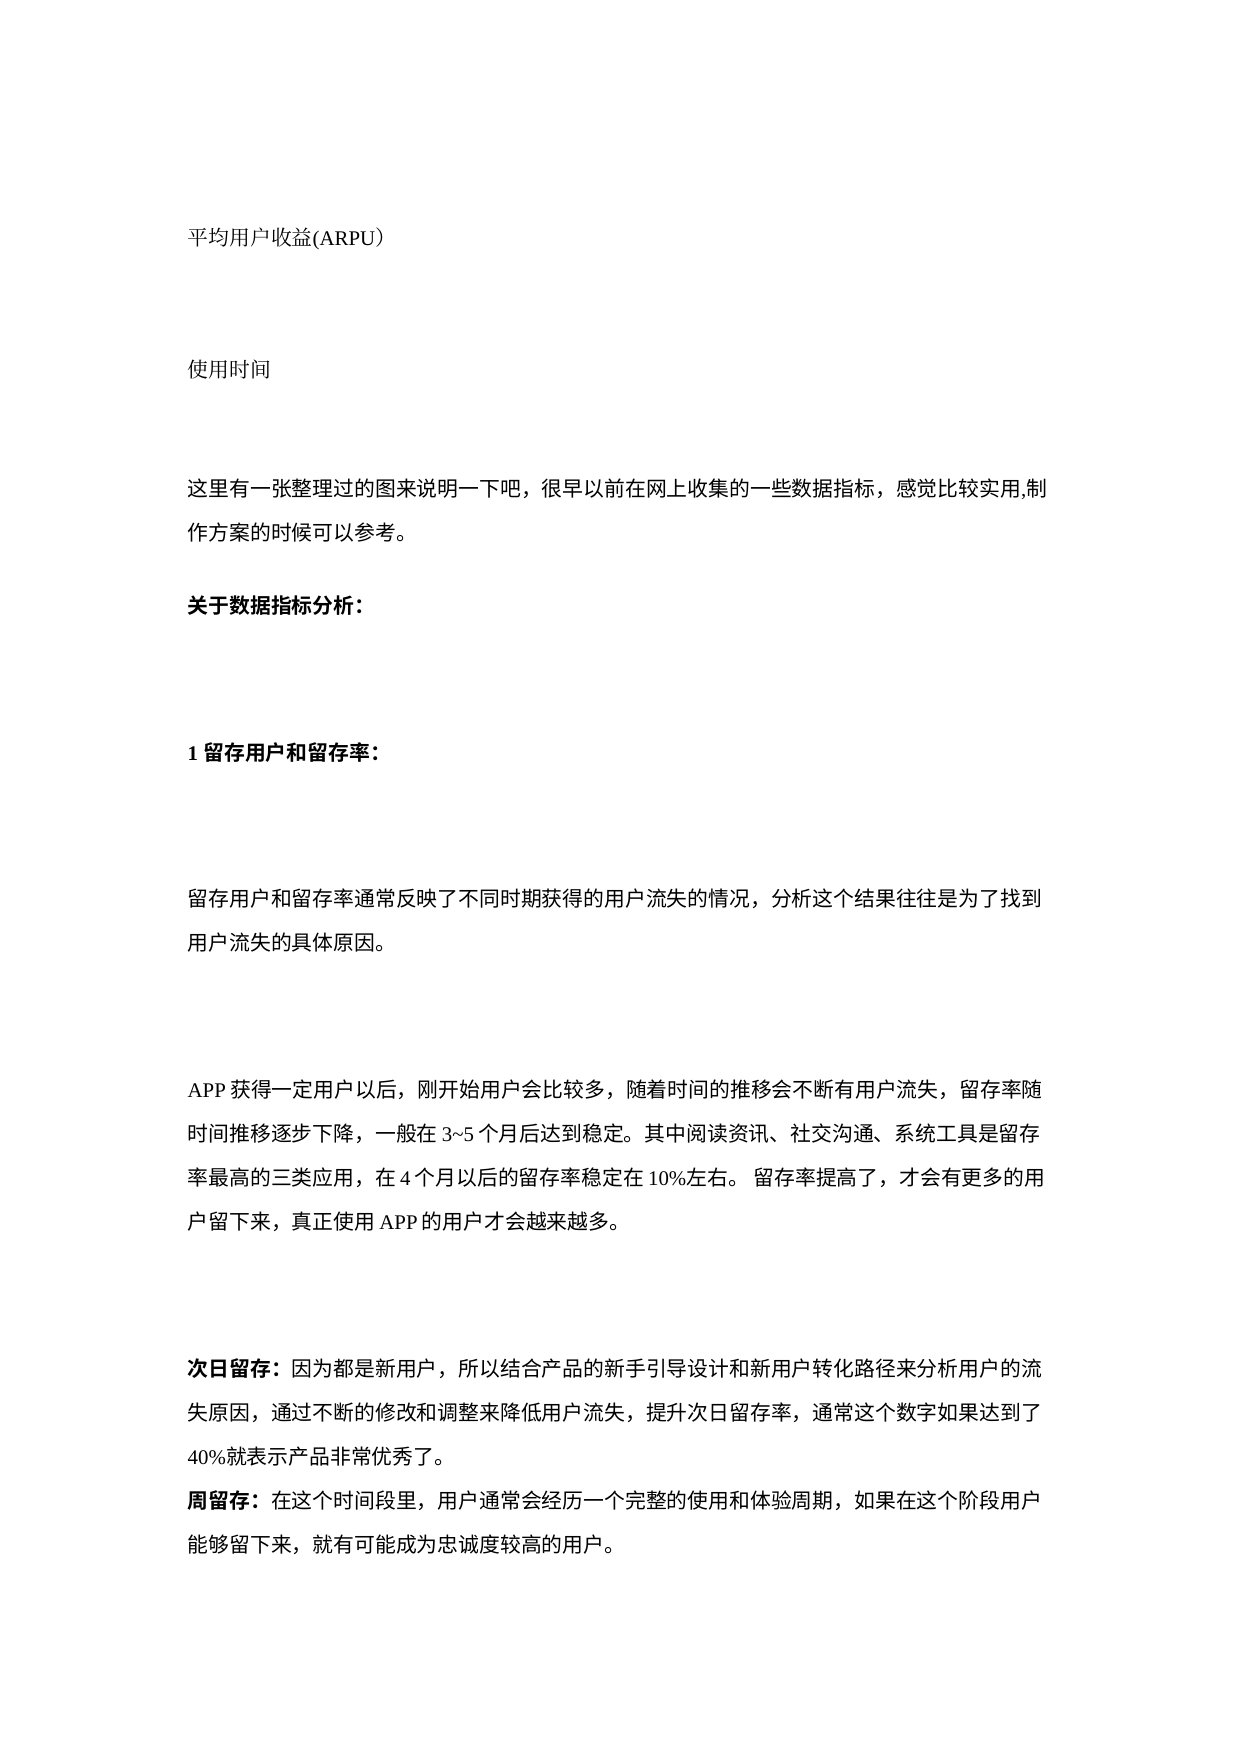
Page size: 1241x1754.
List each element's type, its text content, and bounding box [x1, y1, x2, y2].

text 留存用户和留存率通常反映了不同时期获得的用户流失的情况，分析这个结果往往是为了找到用户流失的具体原因。 [187, 876, 1053, 964]
text 这里有一张整理过的图来说明一下吧，很早以前在网上收集的一些数据指标，感觉比较实用,制作方案的时候可以参考。 [187, 466, 1053, 554]
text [187, 172, 1053, 436]
text 1 留存用户和留存率： [187, 729, 1053, 773]
text APP获得一定用户以后，刚开始用户会比较多，随着时间的推移会不断有用户流失，留存率随时间推移逐步下降，一般在3~5个月后达到稳定。其中阅读资讯、社交沟通、系统工具是留存率最高的三类应用，在4个月以后的留存率稳定在10%左右。 留存率提高了，才会有更多的用户留下来，真正使用APP的用户才会越来越多。 [187, 1066, 1053, 1242]
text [187, 1345, 1053, 1565]
text 关于数据指标分析： [187, 583, 1053, 627]
